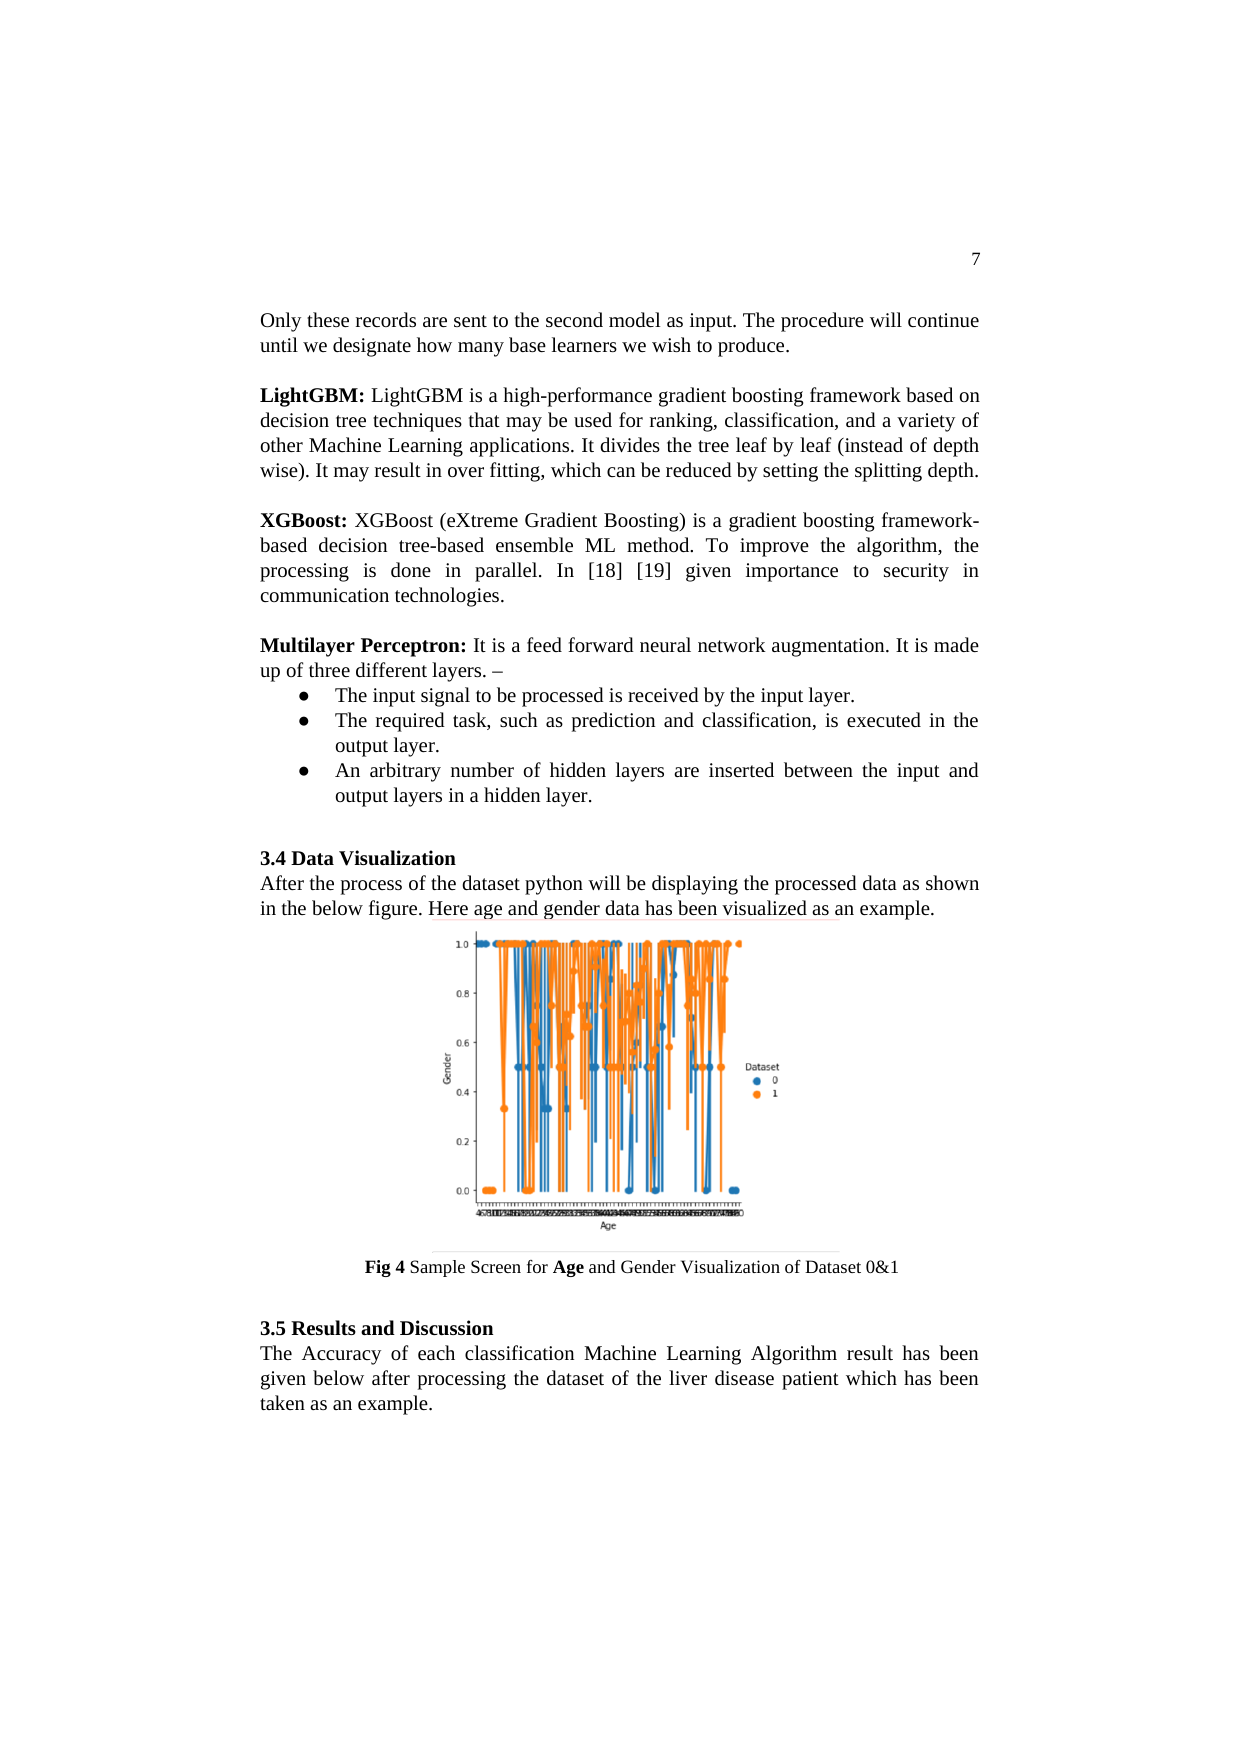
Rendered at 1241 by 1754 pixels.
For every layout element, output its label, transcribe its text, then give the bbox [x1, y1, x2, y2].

text After the process of the dataset python will be displaying the processed data as shown in the below figure. Here age and gender data has been visualized as an example. [260, 869, 980, 919]
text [260, 307, 980, 357]
text LightGBM: LightGBM is a high-performance gradient boosting framework based on decision tree techniques that may be used for ranking, classification, and a variety of other Machine Learning applications. It divides the tree leaf by leaf (instead of depth wise). It may result in over fitting, which can be reduced by setting the splitting depth. [260, 382, 980, 482]
text The Accuracy of each classification Machine Learning Algorithm result has been given below after processing the dataset of the liver disease patient which has been taken as an example. [260, 1340, 980, 1415]
text XGBoost: XGBoost (eXtreme Gradient Boosting) is a gradient boosting framework-based decision tree-based ensemble ML method. To improve the algorithm, the processing is done in parallel. In [18] [19] given importance to security in communication technologies. [260, 507, 980, 607]
subtitle 3.4 Data Visualization [260, 844, 980, 869]
text Fig 4 Sample Screen for Age and Gender Visualization of Dataset 0&1 [260, 1253, 980, 1278]
list The input signal to be processed is received by the input layer. [297, 682, 980, 707]
picture [424, 919, 840, 1253]
subtitle 3.5 Results and Discussion [260, 1315, 980, 1340]
list An arbitrary number of hidden layers are inserted between the input and output layers in a hidden layer. [297, 757, 980, 807]
list The required task, such as prediction and classification, is executed in the output layer. [297, 707, 980, 757]
text Multilayer Perceptron: It is a feed forward neural network augmentation. It is made up of three different layers. – [260, 632, 980, 682]
